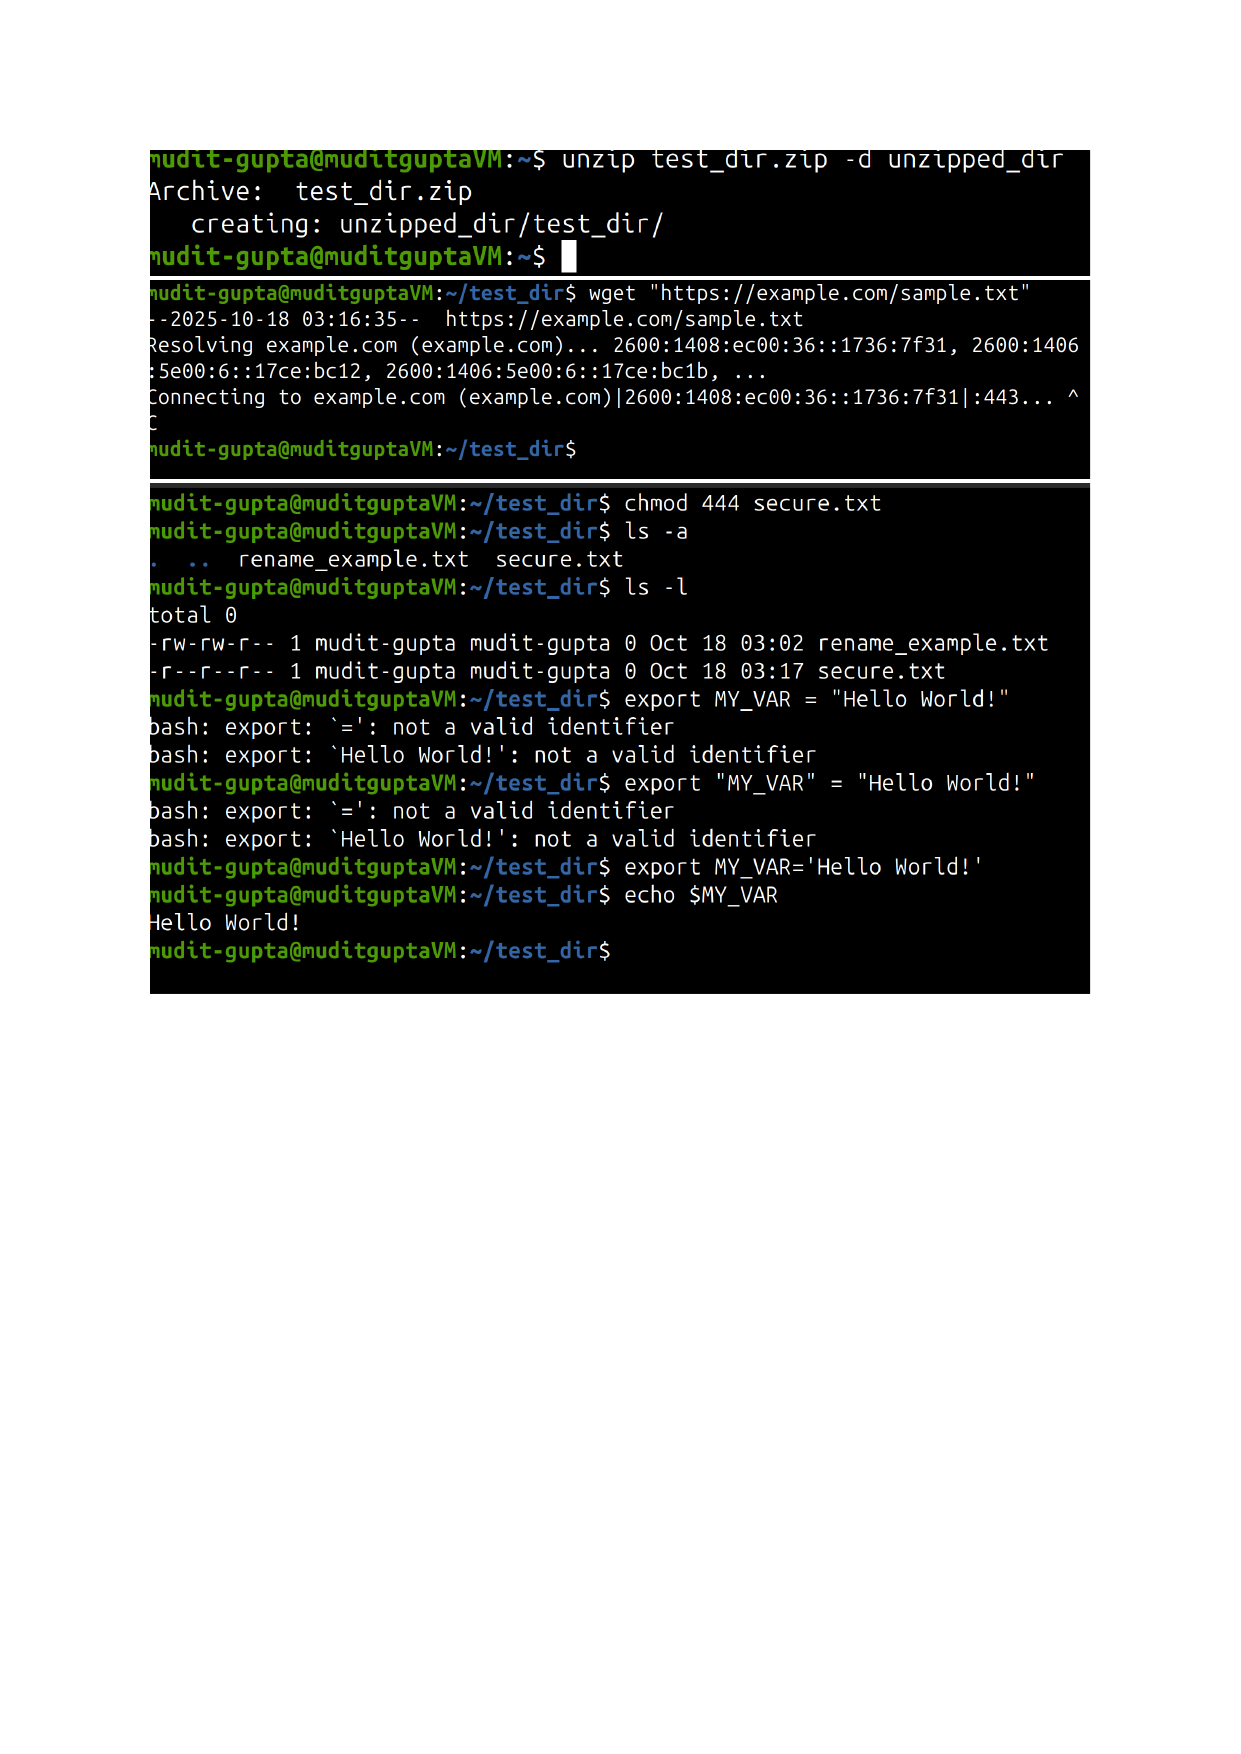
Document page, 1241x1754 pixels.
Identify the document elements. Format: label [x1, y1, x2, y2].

picture [150, 483, 1091, 994]
picture [150, 280, 1091, 479]
picture [150, 150, 1091, 276]
